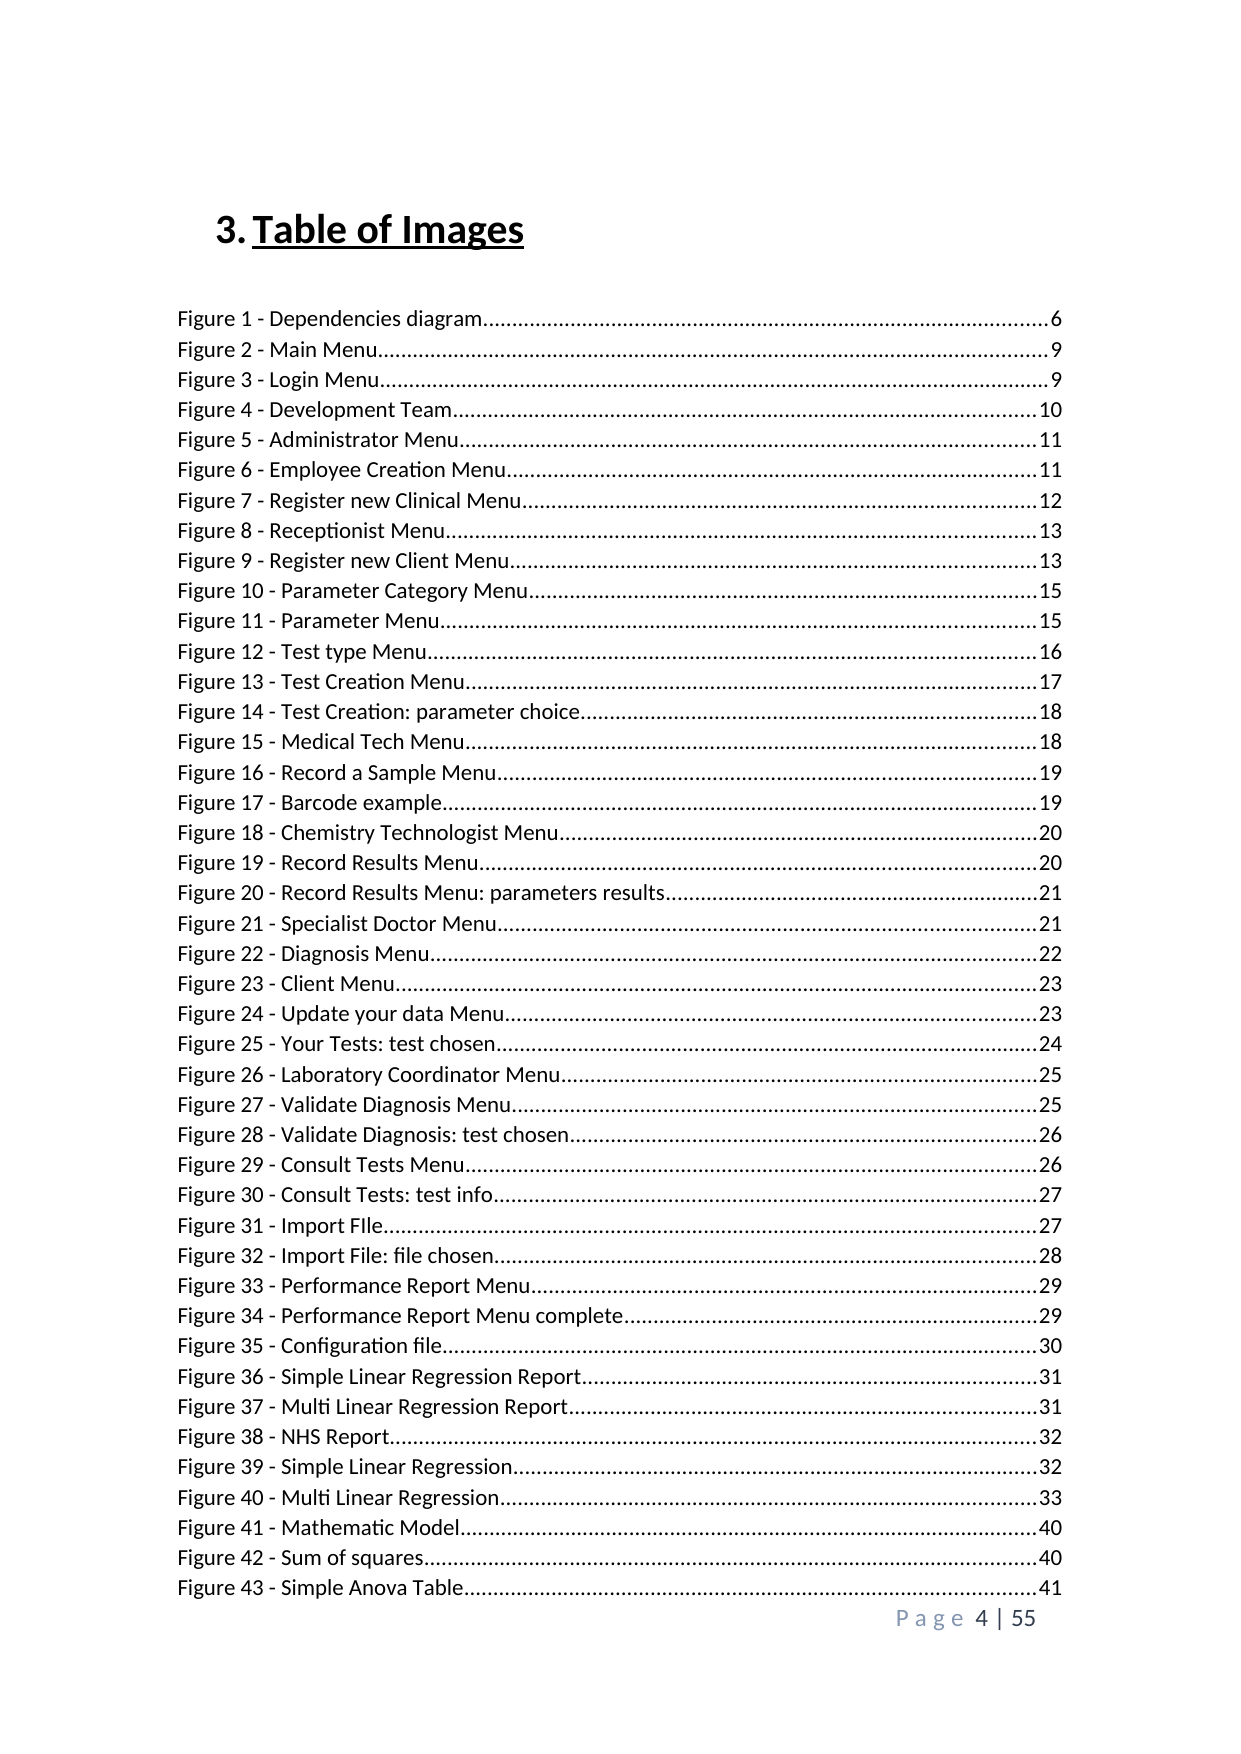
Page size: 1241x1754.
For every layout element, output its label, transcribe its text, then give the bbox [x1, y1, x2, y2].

text Figure 9 - Register new Client Menu 13 [177, 546, 1063, 574]
text Figure 7 - Register new Clinical Menu 12 [177, 486, 1063, 514]
text Figure 24 - Update your data Menu 23 [177, 999, 1063, 1027]
text Figure 32 - Import File: file chosen 28 [177, 1241, 1063, 1269]
text Figure 6 - Employee Creation Menu 11 [177, 456, 1063, 484]
text Figure 16 - Record a Sample Menu 19 [177, 758, 1063, 786]
text Figure 12 - Test type Menu 16 [177, 637, 1063, 665]
text Figure 42 - Sum of squares 40 [177, 1543, 1063, 1571]
text Figure 35 - Configuration file 30 [177, 1332, 1063, 1360]
text Figure 31 - Import FIle 27 [177, 1211, 1063, 1239]
text Figure 37 - Multi Linear Regression Report 31 [177, 1392, 1063, 1420]
text Figure 33 - Performance Report Menu 29 [177, 1271, 1063, 1299]
text Figure 23 - Client Menu 23 [177, 969, 1063, 997]
text Figure 17 - Barcode example 19 [177, 788, 1063, 816]
text Figure 8 - Receptionist Menu 13 [177, 516, 1063, 544]
text Figure 29 - Consult Tests Menu 26 [177, 1150, 1063, 1178]
text Figure 3 - Login Menu 9 [177, 365, 1063, 393]
text Figure 20 - Record Results Menu: parameters results 21 [177, 878, 1063, 907]
text Figure 10 - Parameter Category Menu 15 [177, 576, 1063, 604]
text Figure 15 - Medical Tech Menu 18 [177, 727, 1063, 756]
text Figure 1 - Dependencies diagram 6 [177, 304, 1063, 333]
text Figure 34 - Performance Report Menu complete 29 [177, 1301, 1063, 1329]
subtitle Table of Images [215, 203, 1063, 254]
text Figure 39 - Simple Linear Regression 32 [177, 1452, 1063, 1481]
text Figure 19 - Record Results Menu 20 [177, 848, 1063, 876]
text Figure 41 - Mathematic Model 40 [177, 1513, 1063, 1541]
text Figure 40 - Multi Linear Regression 33 [177, 1483, 1063, 1511]
text Figure 43 - Simple Anova Table 41 [177, 1573, 1063, 1601]
text Figure 2 - Main Menu 9 [177, 335, 1063, 363]
text Figure 4 - Development Team 10 [177, 395, 1063, 423]
text Figure 13 - Test Creation Menu 17 [177, 667, 1063, 695]
text Figure 27 - Validate Diagnosis Menu 25 [177, 1090, 1063, 1118]
text Figure 28 - Validate Diagnosis: test chosen 26 [177, 1120, 1063, 1148]
text Figure 11 - Parameter Menu 15 [177, 607, 1063, 635]
text Figure 30 - Consult Tests: test info 27 [177, 1181, 1063, 1209]
text Figure 5 - Administrator Menu 11 [177, 425, 1063, 453]
text Figure 26 - Laboratory Coordinator Menu 25 [177, 1060, 1063, 1088]
text Figure 22 - Diagnosis Menu 22 [177, 939, 1063, 967]
text Figure 14 - Test Creation: parameter choice 18 [177, 697, 1063, 725]
text Figure 18 - Chemistry Technologist Menu 20 [177, 818, 1063, 846]
text Figure 38 - NHS Report 32 [177, 1422, 1063, 1450]
text Figure 21 - Specialist Doctor Menu 21 [177, 909, 1063, 937]
text Figure 25 - Your Tests: test chosen 24 [177, 1029, 1063, 1058]
text Figure 36 - Simple Linear Regression Report 31 [177, 1362, 1063, 1390]
